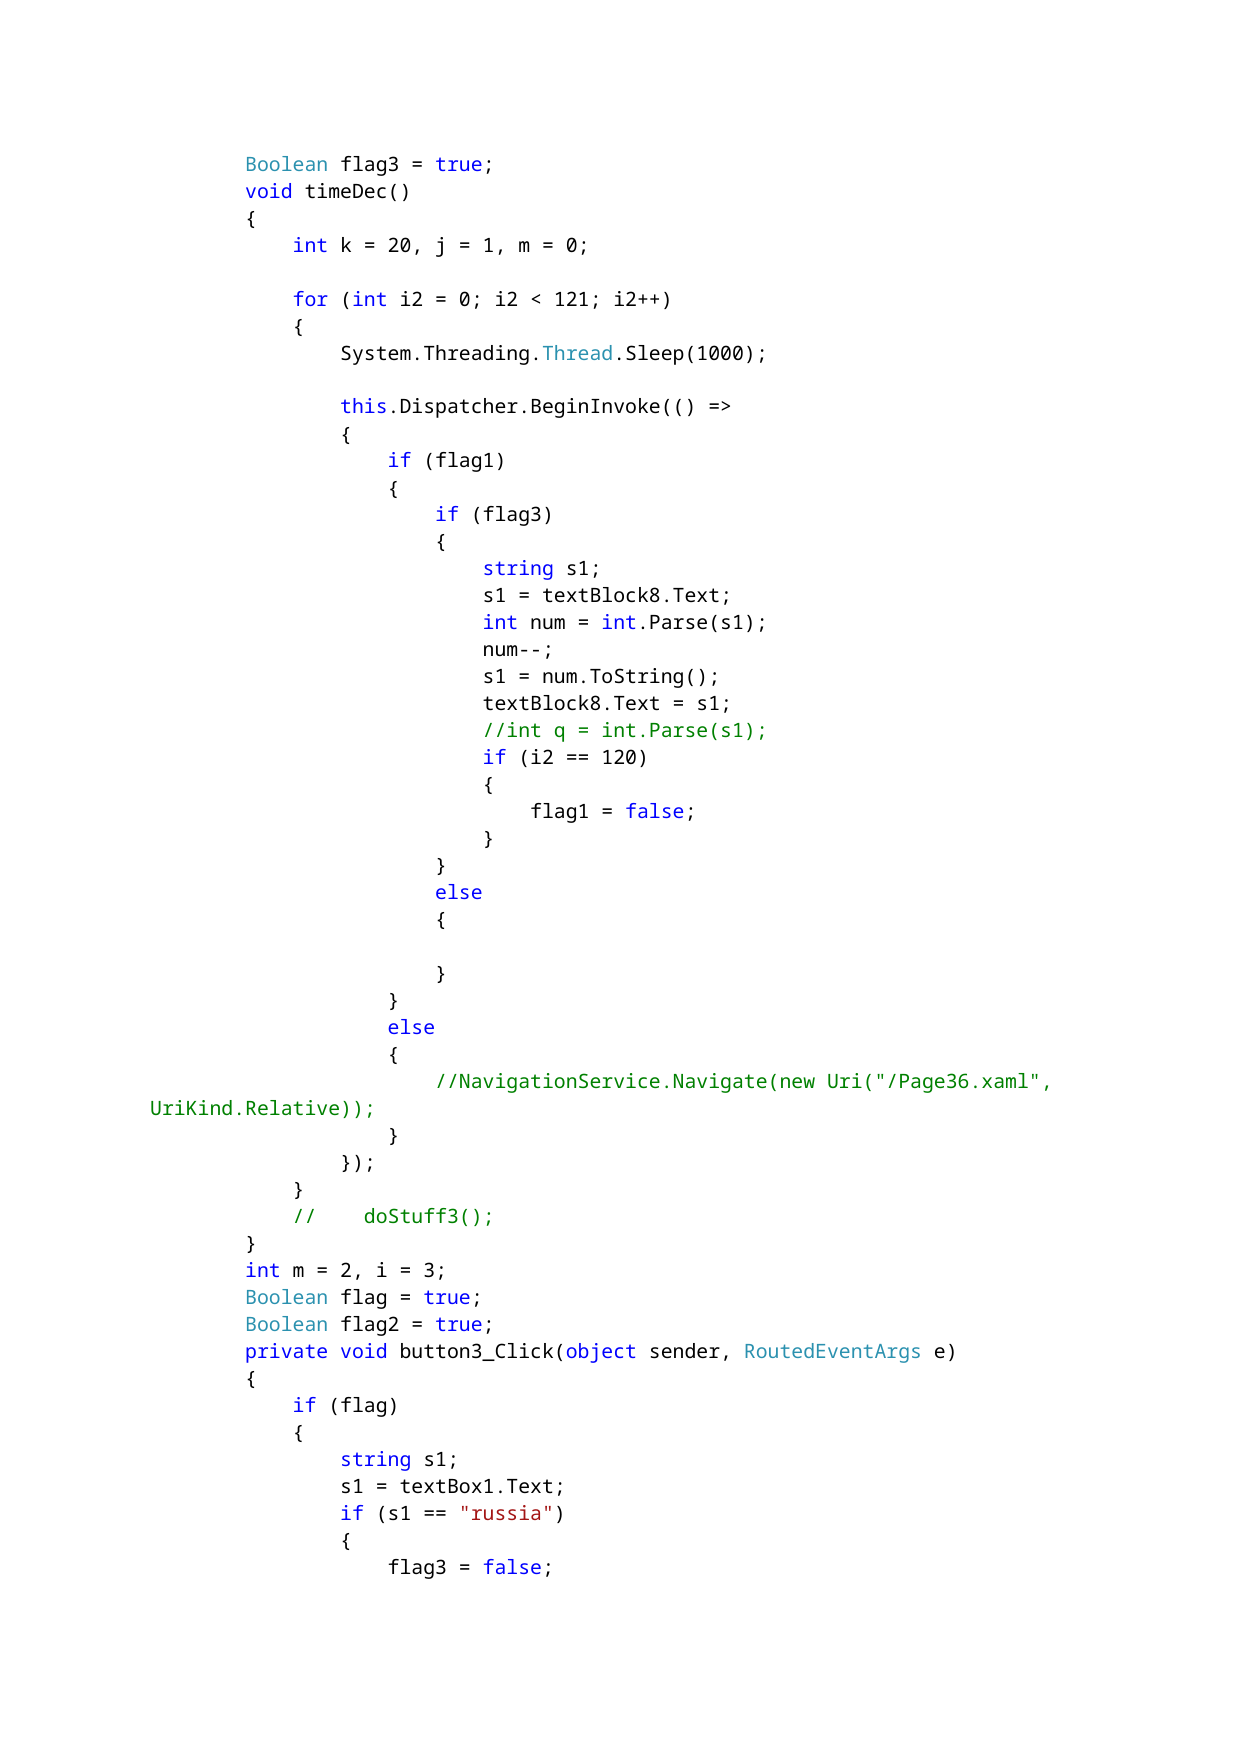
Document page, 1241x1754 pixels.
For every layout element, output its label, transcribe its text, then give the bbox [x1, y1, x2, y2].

text num--; [150, 636, 1090, 663]
text } [150, 1175, 1090, 1202]
text //NavigationService.Navigate(new Uri("/Page36.xaml", UriKind.Relative)); [150, 1067, 1090, 1121]
text { [150, 312, 1090, 339]
text { [150, 1364, 1090, 1391]
text for (int i2 = 0; i2 < 121; i2++) [150, 285, 1090, 312]
text s1 = textBlock8.Text; [150, 582, 1090, 609]
text Boolean flag3 = true; [150, 150, 1090, 177]
text if (flag3) [150, 501, 1090, 528]
text flag3 = false; [150, 1553, 1090, 1580]
text { [150, 905, 1090, 932]
text { [150, 1418, 1090, 1445]
text Boolean flag2 = true; [150, 1310, 1090, 1337]
text { [150, 474, 1090, 501]
text string s1; [150, 1445, 1090, 1472]
text textBlock8.Text = s1; [150, 689, 1090, 717]
text if (i2 == 120) [150, 743, 1090, 771]
text { [150, 771, 1090, 797]
text int m = 2, i = 3; [150, 1256, 1090, 1283]
text flag1 = false; [150, 797, 1090, 824]
text { [150, 1040, 1090, 1067]
text } [150, 959, 1090, 986]
text } [150, 1121, 1090, 1148]
text { [150, 528, 1090, 555]
text void timeDec() [150, 177, 1090, 204]
text string s1; [150, 555, 1090, 582]
text int k = 20, j = 1, m = 0; [150, 231, 1090, 258]
text // doStuff3(); [150, 1202, 1090, 1229]
text s1 = textBox1.Text; [150, 1472, 1090, 1499]
text System.Threading.Thread.Sleep(1000); [150, 339, 1090, 366]
text int num = int.Parse(s1); [150, 609, 1090, 636]
text Boolean flag = true; [150, 1283, 1090, 1310]
text private void button3_Click(object sender, RoutedEventArgs e) [150, 1337, 1090, 1364]
text else [150, 1013, 1090, 1040]
text } [150, 1229, 1090, 1256]
text { [150, 420, 1090, 447]
text this.Dispatcher.BeginInvoke(() => [150, 393, 1090, 420]
text } [150, 986, 1090, 1013]
text { [150, 204, 1090, 231]
text } [150, 824, 1090, 851]
text } [150, 851, 1090, 878]
text else [150, 878, 1090, 905]
text //int q = int.Parse(s1); [150, 717, 1090, 743]
text { [150, 1526, 1090, 1553]
text if (s1 == "russia") [150, 1499, 1090, 1526]
text if (flag1) [150, 447, 1090, 474]
text s1 = num.ToString(); [150, 663, 1090, 689]
text if (flag) [150, 1391, 1090, 1418]
text }); [150, 1148, 1090, 1175]
